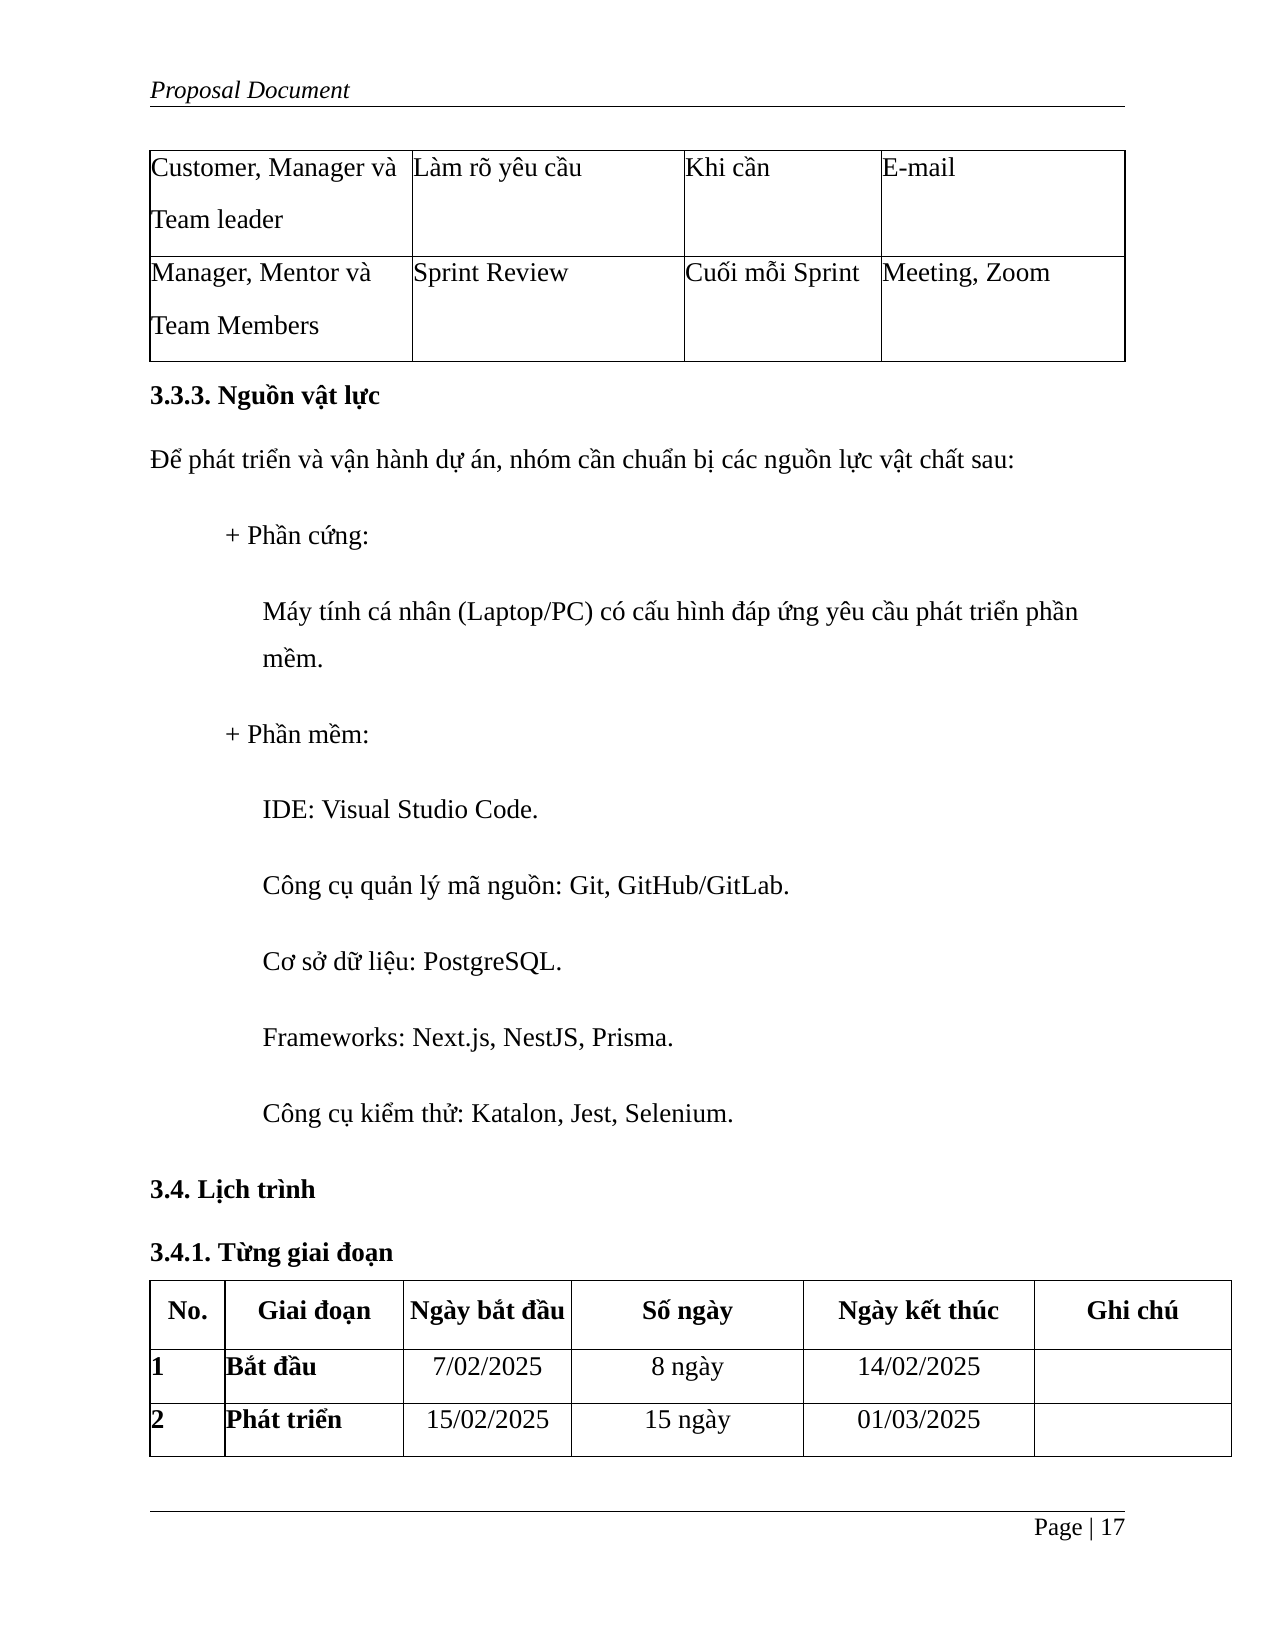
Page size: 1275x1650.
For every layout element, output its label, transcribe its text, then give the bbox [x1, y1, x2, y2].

subtitle Lịch trình [150, 1173, 1125, 1204]
table_header Giai đoạn [226, 1281, 403, 1349]
table_cell 2 [151, 1404, 224, 1456]
table_cell 7/02/2025 [404, 1350, 571, 1402]
subtitle Từng giai đoạn [150, 1236, 1125, 1267]
table_cell 14/02/2025 [804, 1350, 1034, 1402]
subtitle Nguồn vật lực [150, 379, 1125, 410]
table_header Ghi chú [1035, 1281, 1231, 1349]
table_header Ngày kết thúc [804, 1281, 1034, 1349]
table_cell Manager, Mentor và Team Members [151, 257, 412, 361]
table_cell [1035, 1404, 1231, 1456]
table_cell 15/02/2025 [404, 1404, 571, 1456]
table_cell [1035, 1350, 1231, 1402]
text Máy tính cá nhân (Laptop/PC) có cấu hình đáp ứng yêu cầu phát triển phần mềm. [262, 595, 1125, 673]
table_cell E-mail [882, 151, 1124, 256]
text Công cụ kiểm thử: Katalon, Jest, Selenium. [262, 1097, 1125, 1128]
table_cell 15 ngày [572, 1404, 803, 1456]
table_cell Meeting, Zoom [882, 257, 1124, 361]
text IDE: Visual Studio Code. [262, 794, 1125, 825]
table_header Số ngày [572, 1281, 803, 1349]
text + Phần cứng: [225, 519, 1125, 551]
table_cell 1 [151, 1350, 224, 1402]
table_cell 8 ngày [572, 1350, 803, 1402]
table_cell 01/03/2025 [804, 1404, 1034, 1456]
text Cơ sở dữ liệu: PostgreSQL. [262, 945, 1125, 976]
table_header Ngày bắt đầu [404, 1281, 571, 1349]
table_cell Cuối mỗi Sprint [685, 257, 881, 361]
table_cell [151, 151, 412, 256]
table_cell Khi cần [685, 151, 881, 256]
table_cell Bắt đầu [226, 1350, 403, 1402]
text Công cụ quản lý mã nguồn: Git, GitHub/GitLab. [262, 869, 1125, 901]
text + Phần mềm: [225, 718, 1125, 749]
table_cell Làm rõ yêu cầu [413, 151, 684, 256]
text Frameworks: Next.js, NestJS, Prisma. [262, 1021, 1125, 1052]
table_cell Sprint Review [413, 257, 684, 361]
table_cell Phát triển [226, 1404, 403, 1456]
text Để phát triển và vận hành dự án, nhóm cần chuẩn bị các nguồn lực vật chất sau: [150, 444, 1125, 475]
table_header No. [151, 1281, 224, 1349]
